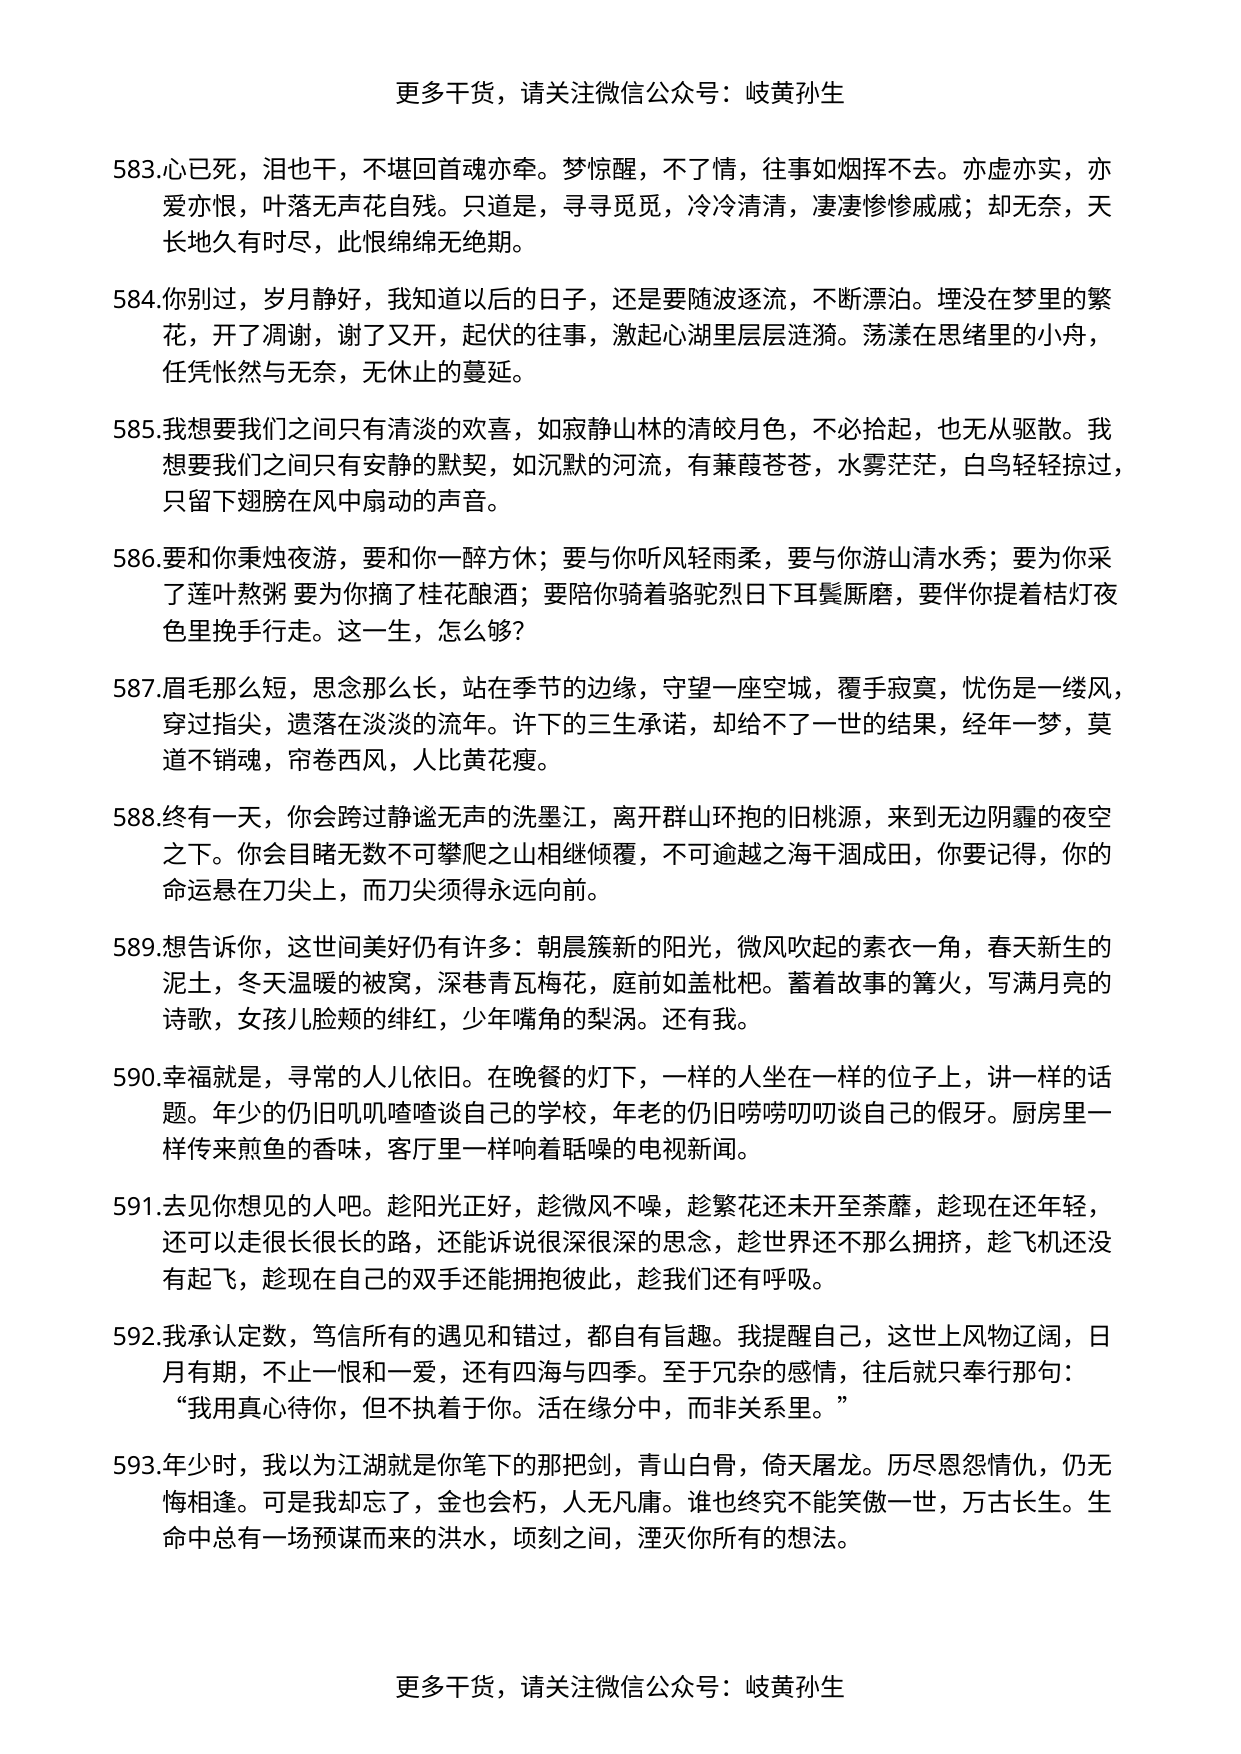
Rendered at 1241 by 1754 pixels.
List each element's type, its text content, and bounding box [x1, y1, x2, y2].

list 去见你想见的人吧。趁阳光正好，趁微风不噪，趁繁花还未开至荼蘼，趁现在还年轻，还可以走很长很长的路，还能诉说很深很深的思念，趁世界还不那么拥挤，趁飞机还没有起飞，趁现在自己的双手还能拥抱彼此，趁我们还有呼吸。 [112, 1187, 1128, 1295]
list 终有一天，你会跨过静谧无声的洗墨江，离开群山环抱的旧桃源，来到无边阴霾的夜空之下。你会目睹无数不可攀爬之山相继倾覆，不可逾越之海干涸成田，你要记得，你的命运悬在刀尖上，而刀尖须得永远向前。 [112, 798, 1128, 907]
list 我想要我们之间只有清淡的欢喜，如寂静山林的清皎月色，不必拾起，也无从驱散。我想要我们之间只有安静的默契，如沉默的河流，有蒹葭苍苍，水雾茫茫，白鸟轻轻掠过，只留下翅膀在风中扇动的声音。 [112, 409, 1128, 518]
list 幸福就是，寻常的人儿依旧。在晚餐的灯下，一样的人坐在一样的位子上，讲一样的话题。年少的仍旧叽叽喳喳谈自己的学校，年老的仍旧唠唠叨叨谈自己的假牙。厨房里一样传来煎鱼的香味，客厅里一样响着聒噪的电视新闻。 [112, 1057, 1128, 1166]
list 心已死，泪也干，不堪回首魂亦牵。梦惊醒，不了情，往事如烟挥不去。亦虚亦实，亦爱亦恨，叶落无声花自残。只道是，寻寻觅觅，冷冷清清，凄凄惨惨戚戚；却无奈，天长地久有时尽，此恨绵绵无绝期。 [112, 150, 1128, 259]
list 年少时，我以为江湖就是你笔下的那把剑，青山白骨，倚天屠龙。历尽恩怨情仇，仍无悔相逢。可是我却忘了，金也会朽，人无凡庸。谁也终究不能笑傲一世，万古长生。生命中总有一场预谋而来的洪水，顷刻之间，湮灭你所有的想法。 [112, 1446, 1128, 1554]
list 要和你秉烛夜游，要和你一醉方休；要与你听风轻雨柔，要与你游山清水秀；要为你采了莲叶熬粥 要为你摘了桂花酿酒；要陪你骑着骆驼烈日下耳鬓厮磨，要伴你提着桔灯夜色里挽手行走。这一生，怎么够？ [112, 539, 1128, 647]
list 我承认定数，笃信所有的遇见和错过，都自有旨趣。我提醒自己，这世上风物辽阔，日月有期，不止一恨和一爱，还有四海与四季。至于冗杂的感情，往后就只奉行那句：“我用真心待你，但不执着于你。活在缘分中，而非关系里。” [112, 1316, 1128, 1425]
list 想告诉你，这世间美好仍有许多：朝晨簇新的阳光，微风吹起的素衣一角，春天新生的泥土，冬天温暖的被窝，深巷青瓦梅花，庭前如盖枇杷。蓄着故事的篝火，写满月亮的诗歌，女孩儿脸颊的绯红，少年嘴角的梨涡。还有我。 [112, 927, 1128, 1036]
list 眉毛那么短，思念那么长，站在季节的边缘，守望一座空城，覆手寂寞，忧伤是一缕风，穿过指尖，遗落在淡淡的流年。许下的三生承诺，却给不了一世的结果，经年一梦，莫道不销魂，帘卷西风，人比黄花瘦。 [112, 668, 1128, 777]
list 你别过，岁月静好，我知道以后的日子，还是要随波逐流，不断漂泊。堙没在梦里的繁花，开了凋谢，谢了又开，起伏的往事，激起心湖里层层涟漪。荡漾在思绪里的小舟，任凭怅然与无奈，无休止的蔓延。 [112, 279, 1128, 388]
